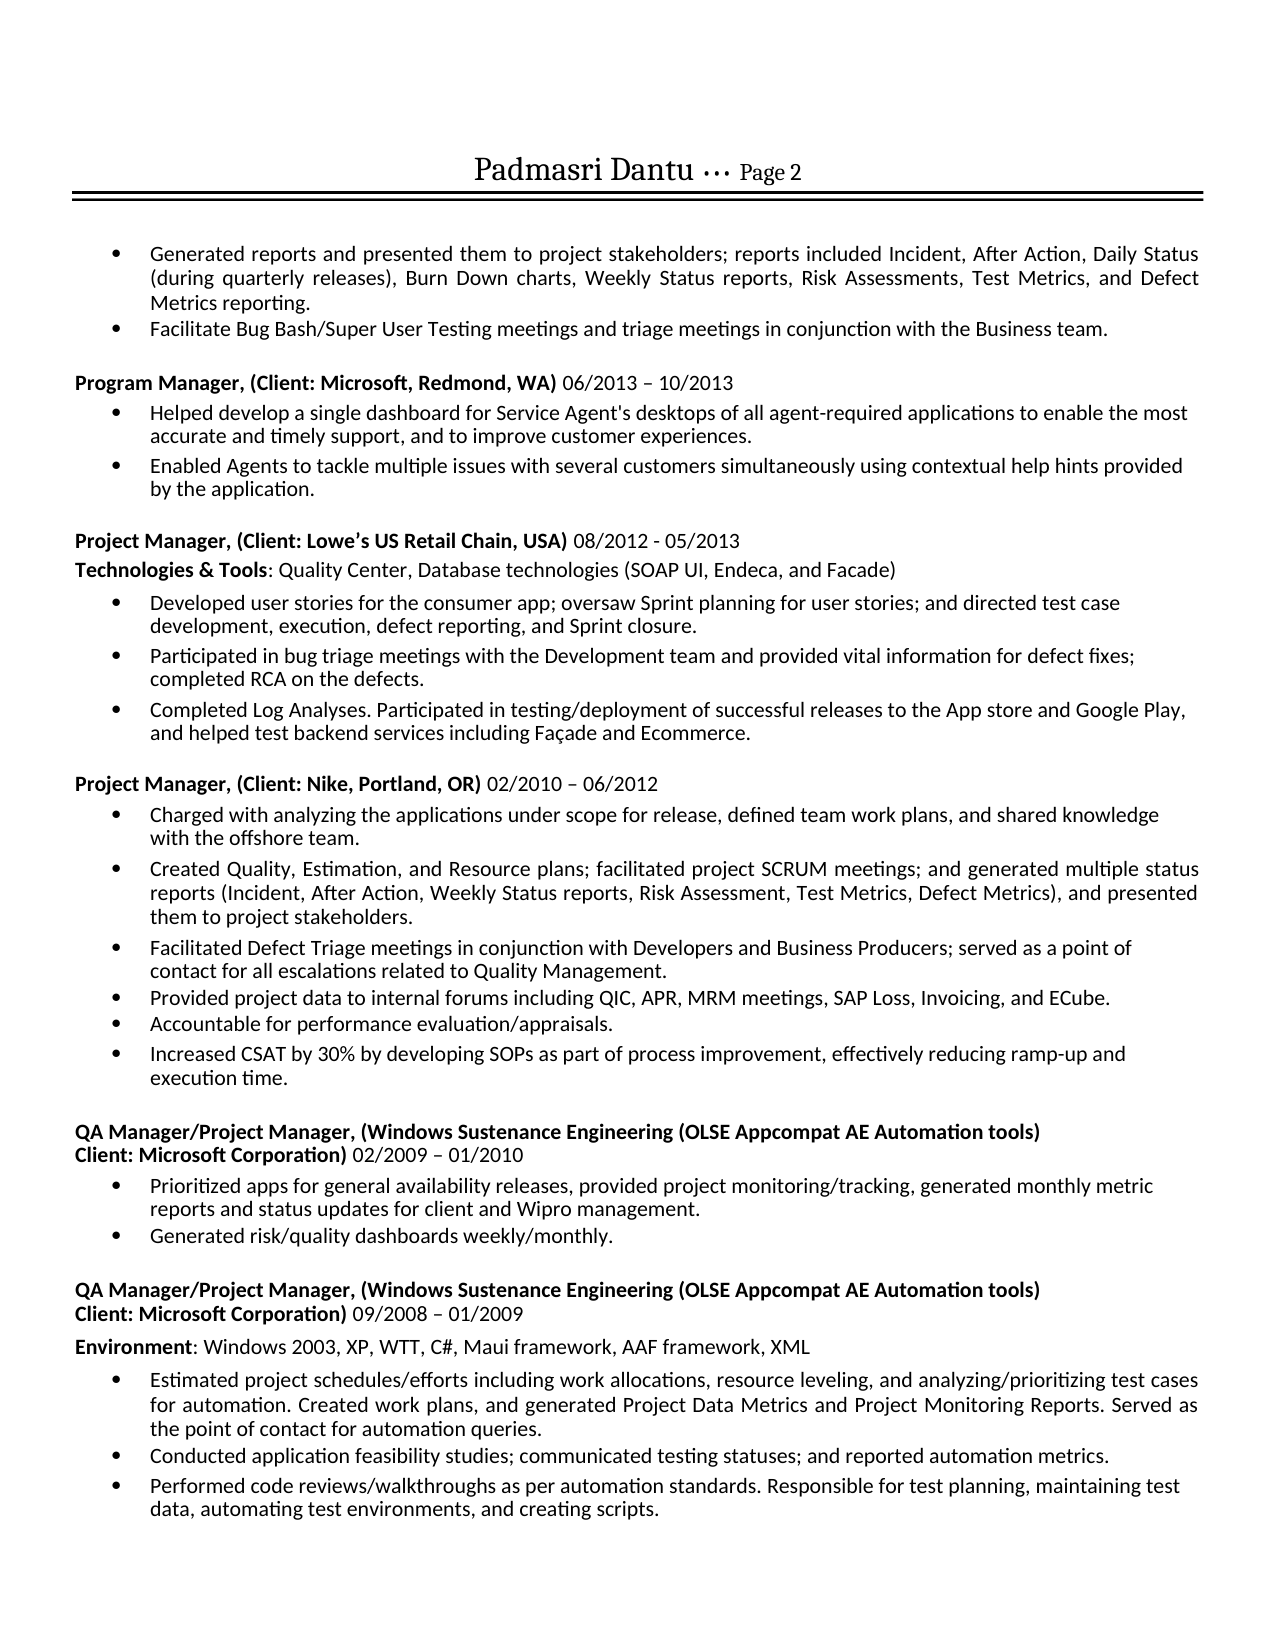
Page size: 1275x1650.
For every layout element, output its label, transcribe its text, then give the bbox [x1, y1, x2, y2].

text Program Manager, (Client: Microsoft, Redmond, WA) 06/2013 – 10/2013 [75, 369, 1200, 395]
list Generated reports and presented them to project stakeholders; reports included Incident, After Action, Daily Status (during quarterly releases), Burn Down charts, Weekly Status reports, Risk Assessments, Test Metrics, and Defect Metrics reporting. [112, 242, 1200, 315]
list Accountable for performance evaluation/appraisals. [112, 1011, 1200, 1037]
list Performed code reviews/walkthroughs as per automation standards. Responsible for test planning, maintaining test data, automating test environments, and creating scripts. [112, 1475, 1200, 1522]
text QA Manager/Project Manager, (Windows Sustenance Engineering (OLSE Appcompat AE Automation tools) Client: Microsoft Corporation) 02/2009 – 01/2010 [75, 1120, 1042, 1168]
text QA Manager/Project Manager, (Windows Sustenance Engineering (OLSE Appcompat AE Automation tools) Client: Microsoft Corporation) 09/2008 – 01/2009 [75, 1278, 1042, 1327]
list Charged with analyzing the applications under scope for release, defined team work plans, and shared knowledge with the offshore team. [112, 803, 1200, 850]
text Project Manager, (Client: Lowe’s US Retail Chain, USA) 08/2012 - 05/2013 [75, 527, 1200, 554]
list Prioritized apps for general availability releases, provided project monitoring/tracking, generated monthly metric reports and status updates for client and Wipro management. [112, 1174, 1200, 1222]
list Facilitated Defect Triage meetings in conjunction with Developers and Business Producers; served as a point of contact for all escalations related to Quality Management. [112, 937, 1200, 984]
list Generated risk/quality dashboards weekly/monthly. [112, 1222, 1200, 1249]
list Increased CSAT by 30% by developing SOPs as part of process improvement, effectively reducing ramp-up and execution time. [112, 1043, 1200, 1090]
list Enabled Agents to tackle multiple issues with several customers simultaneously using contextual help hints provided by the application. [112, 455, 1200, 502]
list Developed user stories for the consumer app; oversaw Sprint planning for user stories; and directed test case development, execution, defect reporting, and Sprint closure. [112, 592, 1200, 639]
list Estimated project schedules/efforts including work allocations, resource leveling, and analyzing/prioritizing test cases for automation. Created work plans, and generated Project Data Metrics and Project Monitoring Reports. Served as the point of contact for automation queries. [112, 1368, 1200, 1442]
text Project Manager, (Client: Nike, Portland, OR) 02/2010 – 06/2012 [75, 771, 1200, 797]
list Provided project data to internal forums including QIC, APR, MRM meetings, SAP Loss, Invoicing, and ECube. [112, 984, 1200, 1010]
list Participated in bug triage meetings with the Development team and provided vital information for defect fixes; completed RCA on the defects. [112, 645, 1200, 692]
list Facilitate Bug Bash/Super User Testing meetings and triage meetings in conjunction with the Business team. [112, 316, 1200, 342]
list Helped develop a single dashboard for Service Agent's desktops of all agent-required applications to enable the most accurate and timely support, and to improve customer experiences. [112, 401, 1200, 448]
list Created Quality, Estimation, and Resource plans; facilitated project SCRUM meetings; and generated multiple status reports (Incident, After Action, Weekly Status reports, Risk Assessment, Test Metrics, Defect Metrics), and presented them to project stakeholders. [112, 857, 1200, 930]
text Padmasri Dantu ••• Page 2 [75, 151, 1200, 189]
text Technologies & Tools: Quality Center, Database technologies (SOAP UI, Endeca, and Facade) [75, 556, 1200, 583]
list Completed Log Analyses. Participated in testing/deployment of successful releases to the App store and Google Play, and helped test backend services including Façade and Ecommerce. [112, 698, 1200, 745]
list Conducted application feasibility studies; communicated testing statuses; and reported automation metrics. [112, 1442, 1200, 1469]
text Environment: Windows 2003, XP, WTT, C#, Maui framework, AAF framework, XML [75, 1333, 1200, 1360]
